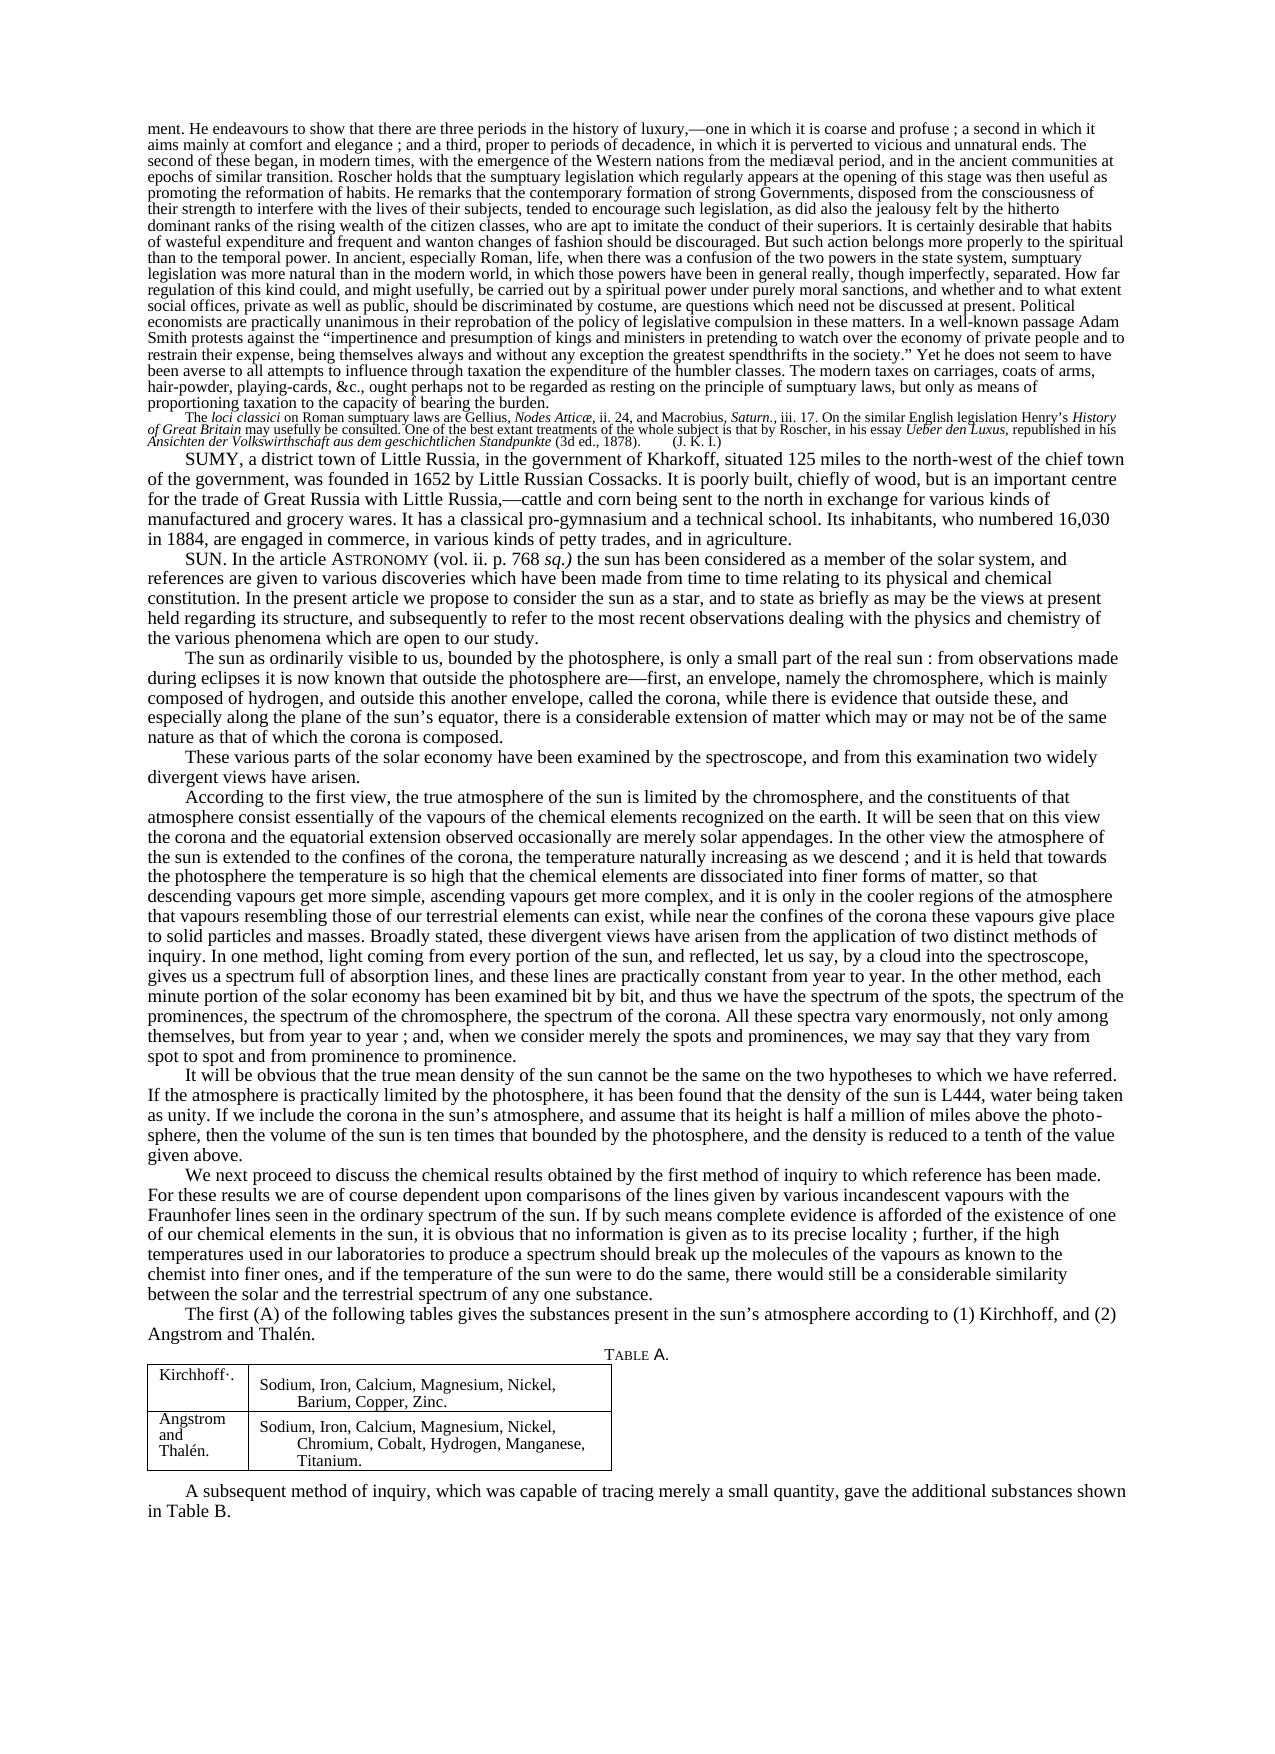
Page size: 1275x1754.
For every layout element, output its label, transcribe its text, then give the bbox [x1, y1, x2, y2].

text SUN. In the article Astronomy (vol. ii. p. 768 sq.) the sun has been considered as a member of the solar system, and references are given to various discoveries which have been made from time to time relating to its physical and chemical constitution. In the present article we propose to consider the sun as a star, and to state as briefly as may be the views at present held regarding its structure, and subsequently to refer to the most recent observations dealing with the physics and chemistry of the various phenomena which are open to our study. [147, 549, 1126, 648]
text According to the first view, the true atmosphere of the sun is limited by the chromosphere, and the constituents of that atmosphere consist essentially of the vapours of the chemical elements recognized on the earth. It will be seen that on this view the corona and the equatorial extension observed occasionally are merely solar appendages. In the other view the atmosphere of the sun is extended to the confines of the corona, the temperature naturally increasing as we descend ; and it is held that towards the photosphere the temperature is so high that the chemical elements are dissociated into finer forms of matter, so that descending vapours get more simple, ascending vapours get more complex, and it is only in the cooler regions of the atmosphere that vapours resembling those of our terrestrial elements can exist, while near the confines of the corona these vapours give place to solid particles and masses. Broadly stated, these divergent views have arisen from the application of two distinct methods of inquiry. In one method, light coming from every portion of the sun, and reflected, let us say, by a cloud into the spectroscope, gives us a spectrum full of absorption lines, and these lines are practically constant from year to year. In the other method, each minute portion of the solar economy has been examined bit by bit, and thus we have the spectrum of the spots, the spectrum of the prominences, the spectrum of the chromosphere, the spectrum of the corona. All these spectra vary enormously, not only among themselves, but from year to year ; and, when we consider merely the spots and prominences, we may say that they vary from spot to spot and from prominence to prominence. [147, 788, 1126, 1066]
table_cell Sodium, Iron, Calcium, Magnesium, Nickel, Chromium, Cobalt, Hydrogen, Manganese, Titanium. [249, 1412, 611, 1469]
text These various parts of the solar economy have been examined by the spectroscope, and from this examination two widely divergent views have arisen. [147, 748, 1126, 788]
table_header Kirchhoff·. [148, 1365, 248, 1411]
text A subsequent method of inquiry, which was capable of tracing merely a small quantity, gave the additional substances shown in Table B. [147, 1481, 1126, 1522]
text It will be obvious that the true mean density of the sun cannot be the same on the two hypotheses to which we have referred. If the atmosphere is practically limited by the photosphere, it has been found that the density of the sun is L444, water being taken as unity. If we include the corona in the sun’s atmosphere, and assume that its height is half a million of miles above the photosphere, then the volume of the sun is ten times that bounded by the photosphere, and the density is reduced to a tenth of the value given above. [147, 1066, 1126, 1165]
text The first (A) of the following tables gives the substances present in the sun’s atmosphere according to (1) Kirchhoff, and (2) Angstrom and Thalén. [147, 1304, 1126, 1344]
text The sun as ordinarily visible to us, bounded by the photosphere, is only a small part of the real sun : from observations made during eclipses it is now known that outside the photosphere are—first, an envelope, namely the chromosphere, which is mainly composed of hydrogen, and outside this another envelope, called the corona, while there is evidence that outside these, and especially along the plane of the sun’s equator, there is a considerable extension of matter which may or may not be of the same nature as that of which the corona is composed. [147, 648, 1126, 748]
text ment. He endeavours to show that there are three periods in the history of luxury,—one in which it is coarse and profuse ; a second in which it aims mainly at comfort and elegance ; and a third, proper to periods of decadence, in which it is perverted to vicious and unnatural ends. The second of these began, in modern times, with the emergence of the Western nations from the mediæval period, and in the ancient communities at epochs of similar transition. Roscher holds that the sumptuary legislation which regularly appears at the opening of this stage was then useful as promoting the reformation of habits. He remarks that the contemporary formation of strong Governments, disposed from the consciousness of their strength to interfere with the lives of their subjects, tended to encourage such legislation, as did also the jealousy felt by the hitherto dominant ranks of the rising wealth of the citizen classes, who are apt to imitate the conduct of their superiors. It is certainly desirable that habits of wasteful expenditure and frequent and wanton changes of fashion should be discouraged. But such action belongs more properly to the spiritual than to the temporal power. In ancient, especially Roman, life, when there was a confusion of the two powers in the state system, sumptuary legislation was more natural than in the modern world, in which those powers have been in general really, though imperfectly, separated. How far regulation of this kind could, and might usefully, be carried out by a spiritual power under purely moral sanctions, and whether and to what extent social offices, private as well as public, should be discriminated by costume, are questions which need not be discussed at present. Political economists are practically unanimous in their reprobation of the policy of legislative compulsion in these matters. In a well-known passage Adam Smith protests against the “impertinence and presumption of kings and ministers in pretending to watch over the economy of private people and to restrain their expense, being themselves always and without any exception the greatest spendthrifts in the society.” Yet he does not seem to have been averse to all attempts to influence through taxation the expenditure of the humbler classes. The modern taxes on carriages, coats of arms, hair-powder, playing-cards, &c., ought perhaps not to be regarded as resting on the principle of sumptuary laws, but only as means of proportioning taxation to the capacity of bearing the burden. [147, 122, 1126, 412]
text Table A. [147, 1344, 1126, 1363]
text SUMY, a district town of Little Russia, in the government of Kharkoff, situated 125 miles to the north-west of the chief town of the government, was founded in 1652 by Little Russian Cossacks. It is poorly built, chiefly of wood, but is an important centre for the trade of Great Russia with Little Russia,—cattle and corn being sent to the north in exchange for various kinds of manufactured and grocery wares. It has a classical pro-gymnasium and a technical school. Its inhabitants, who numbered 16,030 in 1884, are engaged in commerce, in various kinds of petty trades, and in agriculture. [147, 450, 1126, 549]
table_header Sodium, Iron, Calcium, Magnesium, Nickel, Barium, Copper, Zinc. [249, 1365, 611, 1411]
text We next proceed to discuss the chemical results obtained by the first method of inquiry to which reference has been made. For these results we are of course dependent upon comparisons of the lines given by various incandescent vapours with the Fraunhofer lines seen in the ordinary spectrum of the sun. If by such means complete evidence is afforded of the existence of one of our chemical elements in the sun, it is obvious that no information is given as to its precise locality ; further, if the high temperatures used in our laboratories to produce a spectrum should break up the molecules of the vapours as known to the chemist into finer ones, and if the temperature of the sun were to do the same, there would still be a considerable similarity between the solar and the terrestrial spectrum of any one substance. [147, 1165, 1126, 1304]
table_cell Angstrom and Thalén. [148, 1412, 248, 1469]
text The loci classici on Roman sumptuary laws are Gellius, Nodes Atticæ, ii. 24, and Macrobius, Saturn., iii. 17. On the similar English legislation Henry’s History of Great Britain may usefully be consulted. One of the best extant treatments of the whole subject is that by Roscher, in his essay Ueber den Luxus, republished in his Ansichten der Volkswirthschaft aus dem geschichtlichen Standpunkte (3d ed., 1878). (J. K. I.) [147, 412, 1126, 450]
